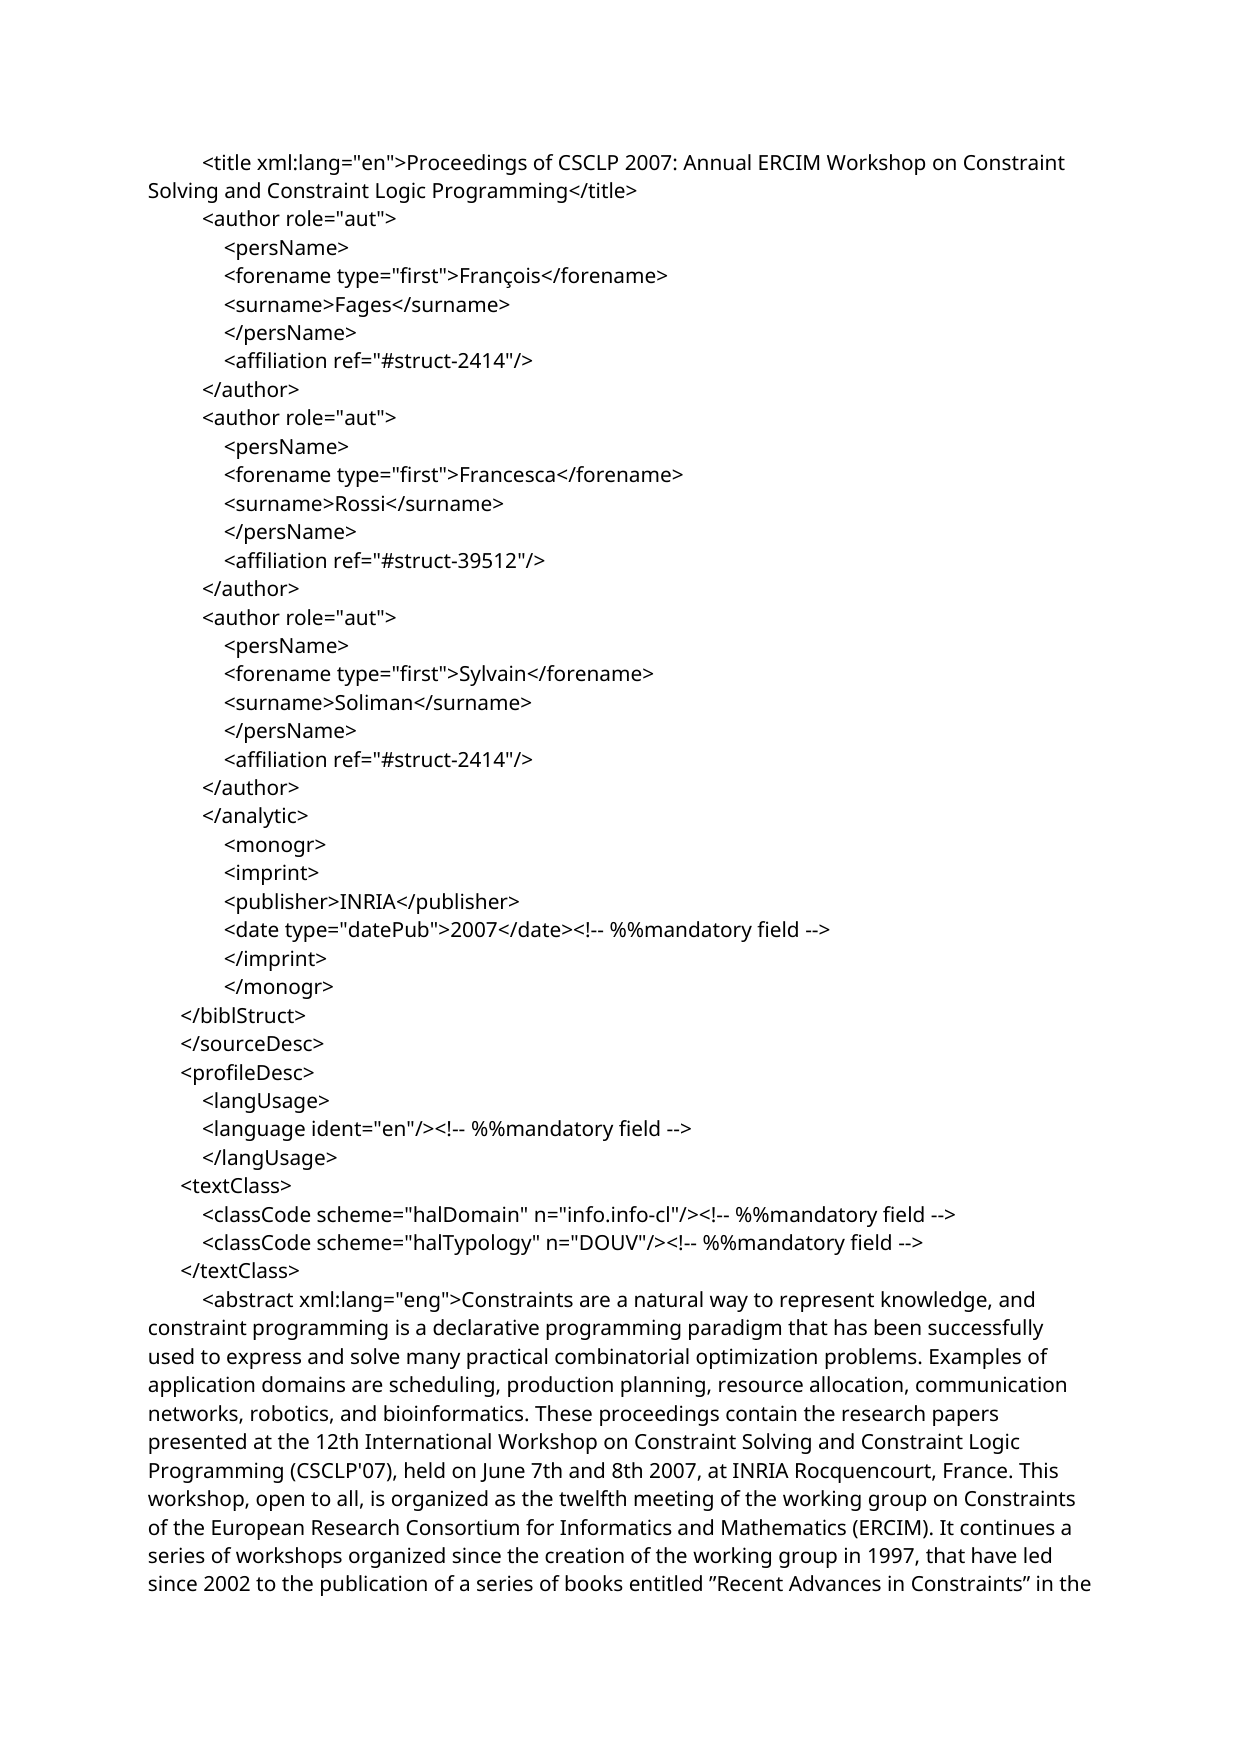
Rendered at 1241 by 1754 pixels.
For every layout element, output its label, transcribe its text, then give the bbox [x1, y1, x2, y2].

text <langUsage> [148, 1086, 1093, 1114]
text <publisher>INRIA</publisher> [148, 887, 1093, 915]
text </analytic> [148, 802, 1093, 830]
text <forename type="first">François</forename> [148, 261, 1093, 290]
text <forename type="first">Sylvain</forename> [148, 659, 1093, 688]
text <textClass> [148, 1171, 1093, 1200]
text <profileDesc> [148, 1058, 1093, 1086]
text <language ident="en"/><!-- %%mandatory field --> [148, 1114, 1093, 1143]
text </persName> [148, 517, 1093, 546]
text </persName> [148, 318, 1093, 347]
text </monogr> [148, 972, 1093, 1001]
text <date type="datePub">2007</date><!-- %%mandatory field --> [148, 915, 1093, 944]
text <monogr> [148, 830, 1093, 858]
text </author> [148, 375, 1093, 403]
text <forename type="first">Francesca</forename> [148, 460, 1093, 489]
text <author role="aut"> [148, 403, 1093, 432]
text <author role="aut"> [148, 603, 1093, 631]
text </imprint> [148, 944, 1093, 972]
text </biblStruct> [148, 1001, 1093, 1029]
text <affiliation ref="#struct-2414"/> [148, 347, 1093, 375]
text <surname>Soliman</surname> [148, 688, 1093, 716]
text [148, 1285, 1093, 1598]
text <affiliation ref="#struct-39512"/> [148, 546, 1093, 574]
text </textClass> [148, 1257, 1093, 1285]
text </author> [148, 574, 1093, 603]
text <surname>Fages</surname> [148, 290, 1093, 318]
text <classCode scheme="halDomain" n="info.info-cl"/><!-- %%mandatory field --> [148, 1200, 1093, 1228]
text </persName> [148, 716, 1093, 745]
text <title xml:lang="en">Proceedings of CSCLP 2007: Annual ERCIM Workshop on Constraint Solving and Constraint Logic Programming</title> [148, 148, 1093, 204]
text </author> [148, 773, 1093, 802]
text </langUsage> [148, 1143, 1093, 1171]
text </sourceDesc> [148, 1029, 1093, 1058]
text <author role="aut"> [148, 204, 1093, 233]
text <affiliation ref="#struct-2414"/> [148, 745, 1093, 773]
text <imprint> [148, 858, 1093, 887]
text <surname>Rossi</surname> [148, 489, 1093, 517]
text <persName> [148, 233, 1093, 261]
text <classCode scheme="halTypology" n="DOUV"/><!-- %%mandatory field --> [148, 1228, 1093, 1257]
text <persName> [148, 432, 1093, 460]
text <persName> [148, 631, 1093, 659]
